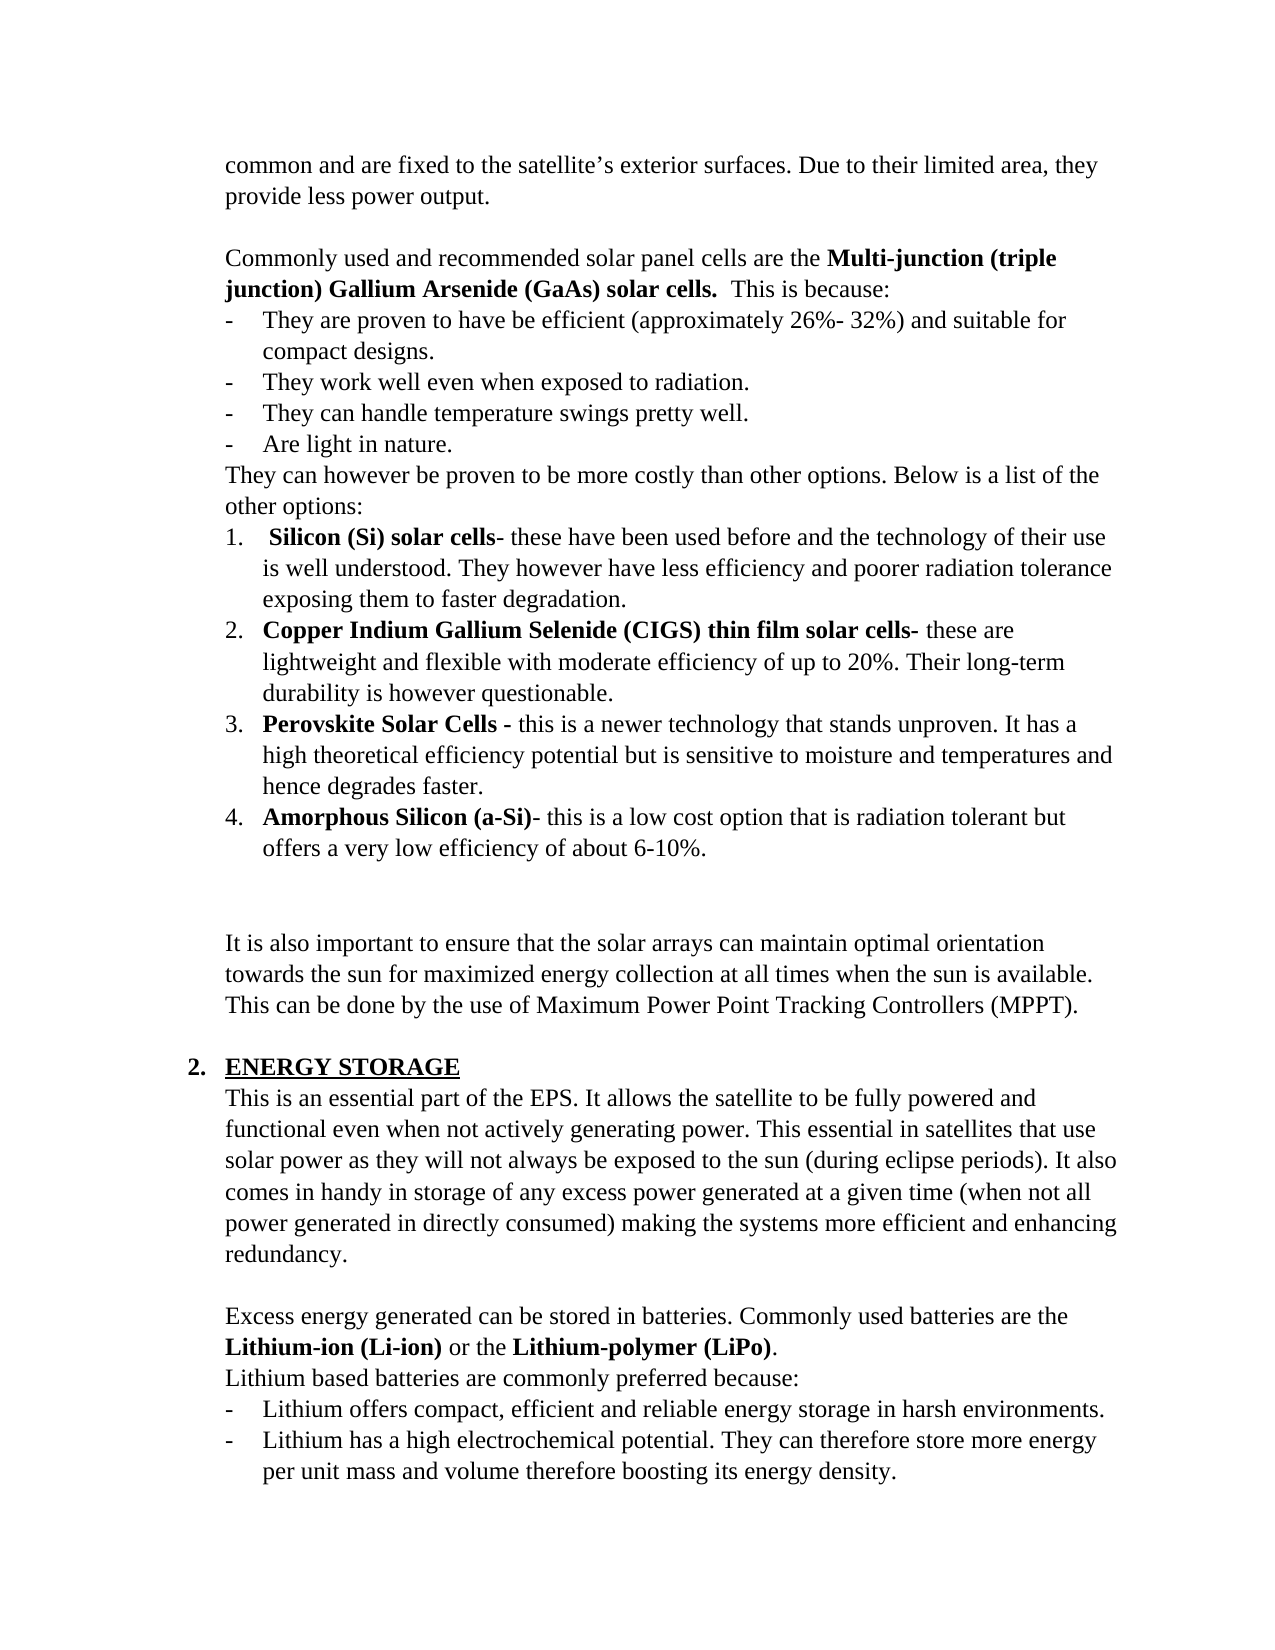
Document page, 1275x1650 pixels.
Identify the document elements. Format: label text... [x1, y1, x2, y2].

list Are light in nature. [225, 429, 1125, 458]
list Amorphous Silicon (a-Si)- this is a low cost option that is radiation tolerant but offers a very low efficiency of about 6-10%. [225, 802, 1125, 862]
list They can handle temperature swings pretty well. [225, 398, 1125, 427]
list Commonly used and recommended solar panel cells are the Multi-junction (triple junction) Gallium Arsenide (GaAs) solar cells. This is because: [225, 243, 1125, 303]
list Lithium offers compact, efficient and reliable energy storage in harsh environments. [225, 1394, 1125, 1423]
list This is an essential part of the EPS. It allows the satellite to be fully powered and functional even when not actively generating power. This essential in satellites that use solar power as they will not always be exposed to the sun (during eclipse periods). It also comes in handy in storage of any excess power generated at a given time (when not all power generated in directly consumed) making the systems more efficient and enhancing redundancy. [225, 1083, 1125, 1267]
list Copper Indium Gallium Selenide (CIGS) thin film solar cells- these are lightweight and flexible with moderate efficiency of up to 20%. Their long-term durability is however questionable. [225, 616, 1125, 706]
list Lithium based batteries are commonly preferred because: [225, 1363, 1125, 1392]
list Silicon (Si) solar cells- these have been used before and the technology of their use is well understood. They however have less efficiency and poorer radiation tolerance exposing them to faster degradation. [225, 522, 1125, 613]
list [225, 150, 1125, 210]
list It is also important to ensure that the solar arrays can maintain optimal orientation towards the sun for maximized energy collection at all times when the sun is available. This can be done by the use of Maximum Power Point Tracking Controllers (MPPT). [225, 928, 1125, 1019]
list Perovskite Solar Cells - this is a newer technology that stands unproven. It has a high theoretical efficiency potential but is sensitive to moisture and temperatures and hence degrades faster. [225, 709, 1125, 799]
list ENERGY STORAGE [187, 1052, 1125, 1081]
list Lithium has a high electrochemical potential. They can therefore store more energy per unit mass and volume therefore boosting its energy density. [225, 1425, 1125, 1485]
list They are proven to have be efficient (approximately 26%- 32%) and suitable for compact designs. [225, 305, 1125, 365]
list They can however be proven to be more costly than other options. Below is a list of the other options: [225, 460, 1125, 520]
list Excess energy generated can be stored in batteries. Commonly used batteries are the Lithium-ion (Li-ion) or the Lithium-polymer (LiPo). [225, 1301, 1125, 1361]
list They work well even when exposed to radiation. [225, 367, 1125, 396]
